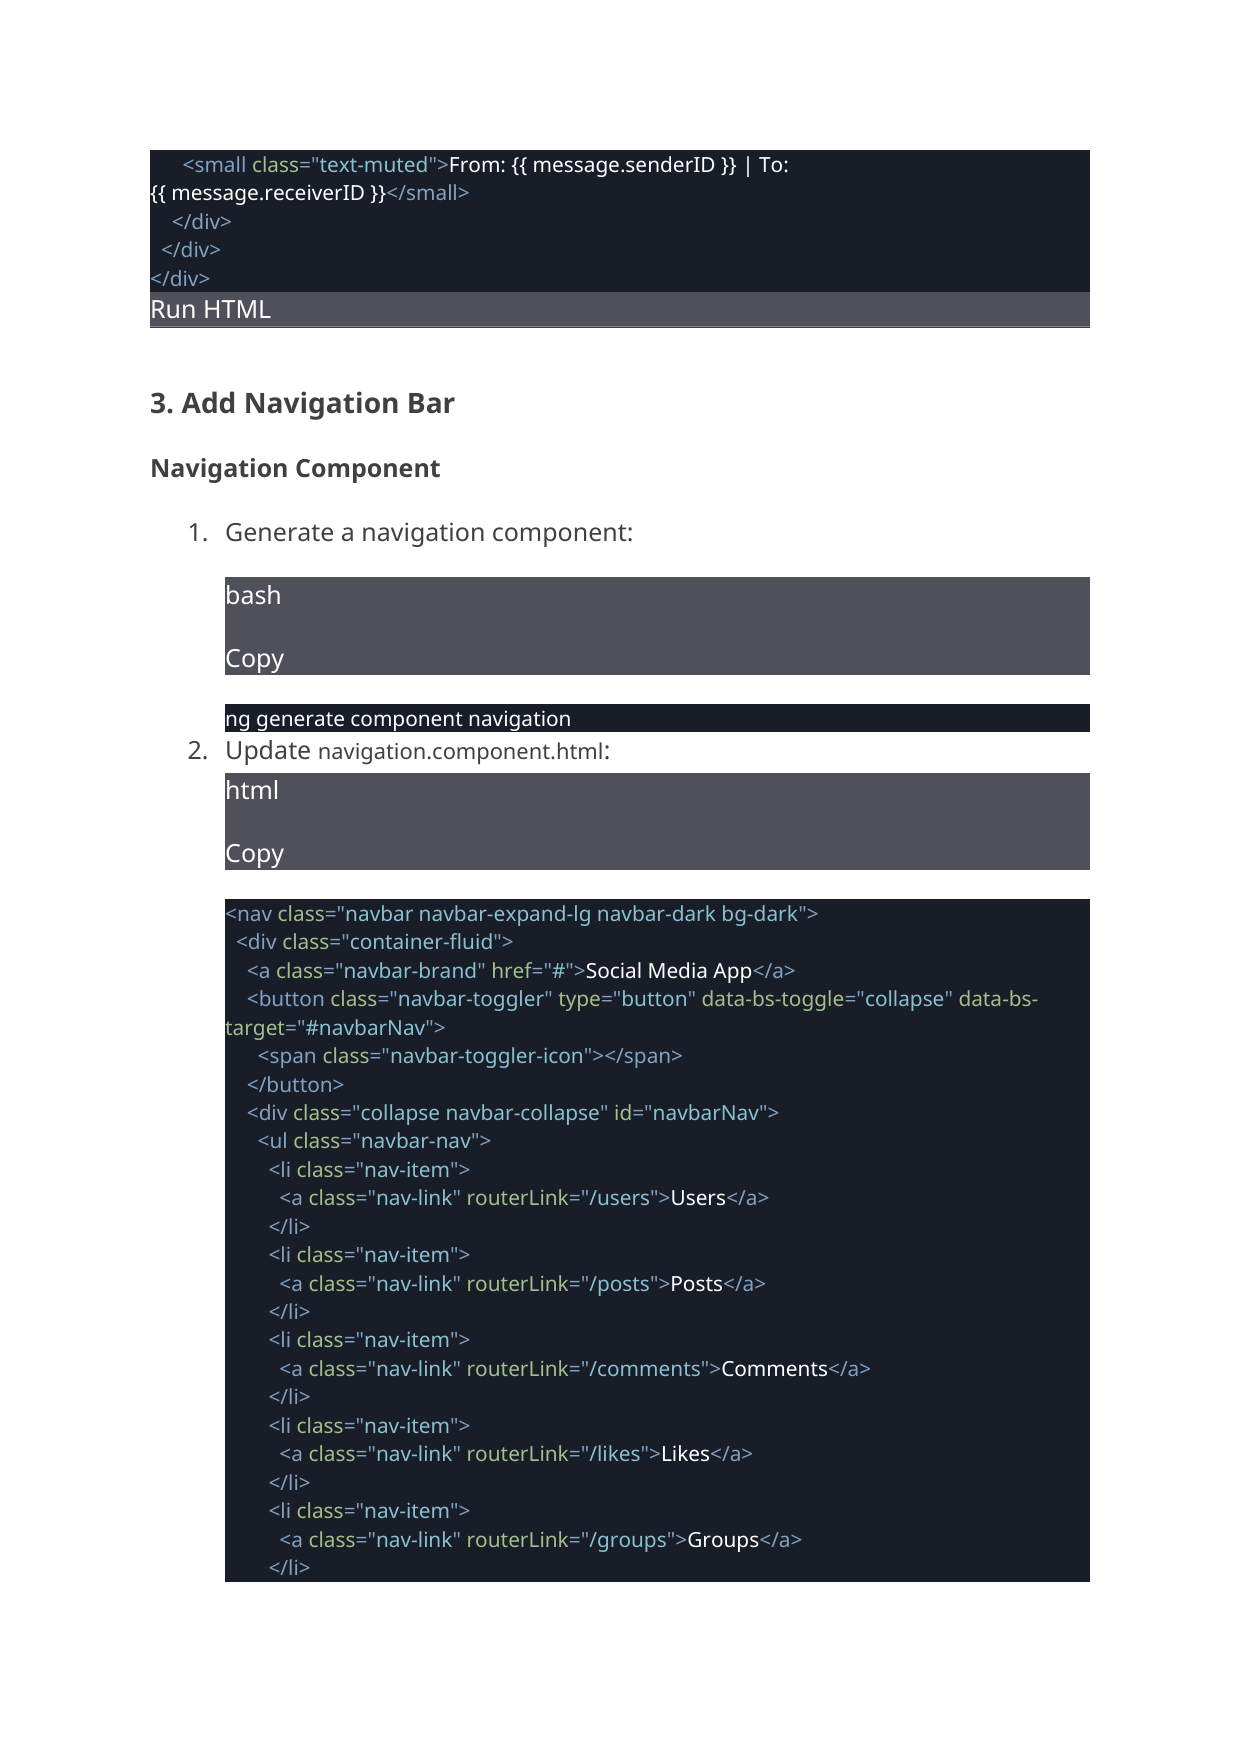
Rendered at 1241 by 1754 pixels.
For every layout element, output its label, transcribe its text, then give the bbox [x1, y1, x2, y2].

text <a class="nav-link" routerLink="/likes">Likes</a> [225, 1439, 1090, 1468]
text ng generate component navigation [225, 704, 1090, 732]
text bash [225, 577, 1090, 611]
text 3. Add Navigation Bar [150, 383, 1090, 422]
list Update navigation.component.html: [187, 732, 1090, 766]
text Copy [225, 641, 1090, 675]
text <a class="nav-link" routerLink="/posts">Posts</a> [225, 1269, 1090, 1297]
text <div class="collapse navbar-collapse" id="navbarNav"> [225, 1098, 1090, 1127]
text <li class="nav-item"> [225, 1155, 1090, 1183]
text </div> [150, 235, 1090, 264]
text </div> [150, 264, 1090, 292]
text <a class="navbar-brand" href="#">Social Media App</a> [225, 956, 1090, 984]
text </li> [225, 1297, 1090, 1326]
text </li> [225, 1468, 1090, 1496]
text Run HTML [150, 292, 1090, 326]
text <li class="nav-item"> [225, 1326, 1090, 1354]
text <nav class="navbar navbar-expand-lg navbar-dark bg-dark"> [225, 899, 1090, 927]
text <div class="container-fluid"> [225, 927, 1090, 956]
text <li class="nav-item"> [225, 1240, 1090, 1269]
text </div> [150, 207, 1090, 235]
text </li> [225, 1212, 1090, 1240]
text <li class="nav-item"> [225, 1411, 1090, 1439]
text <button class="navbar-toggler" type="button" data-bs-toggle="collapse" data-bs-target="#navbarNav"> [225, 984, 1090, 1041]
text <a class="nav-link" routerLink="/users">Users</a> [225, 1183, 1090, 1212]
text </li> [225, 1553, 1090, 1582]
text html [225, 773, 1090, 807]
text </li> [225, 1382, 1090, 1411]
text <small class="text-muted">From: {{ message.senderID }} | To: {{ message.receiverID }}</small> [150, 150, 1090, 207]
text <ul class="navbar-nav"> [225, 1127, 1090, 1155]
text <a class="nav-link" routerLink="/groups">Groups</a> [225, 1525, 1090, 1553]
text </button> [225, 1070, 1090, 1098]
text Copy [225, 836, 1090, 870]
text <span class="navbar-toggler-icon"></span> [225, 1041, 1090, 1070]
text <a class="nav-link" routerLink="/comments">Comments</a> [225, 1354, 1090, 1382]
list Generate a navigation component: [187, 514, 1090, 548]
text <li class="nav-item"> [225, 1496, 1090, 1525]
text Navigation Component [150, 451, 1090, 485]
